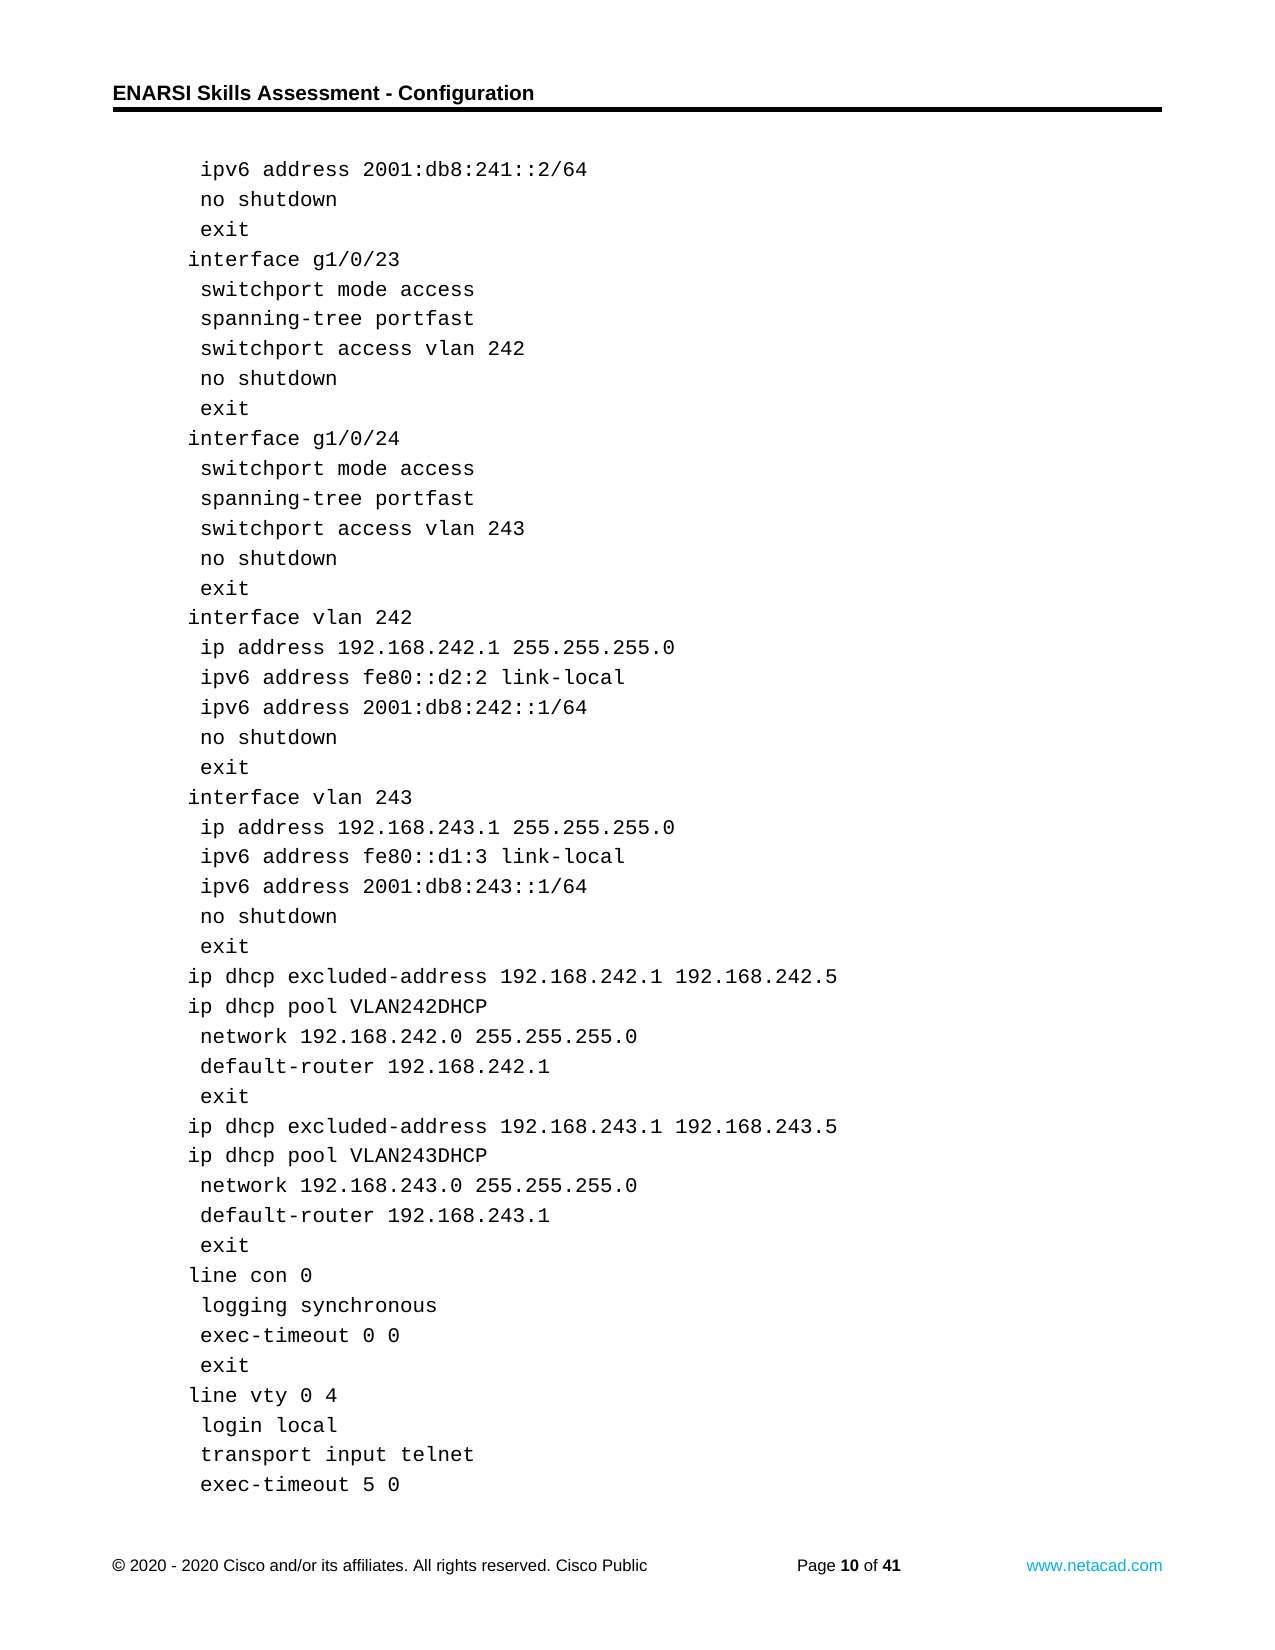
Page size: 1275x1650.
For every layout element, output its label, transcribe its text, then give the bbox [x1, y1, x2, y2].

text ipv6 address 2001:db8:242::1/64 [187, 697, 1162, 721]
text switchport mode access [187, 458, 1162, 482]
text interface g1/0/23 [187, 249, 1162, 272]
text ipv6 address fe80::d2:2 link-local [187, 667, 1162, 691]
text logging synchronous [187, 1295, 1162, 1319]
text network 192.168.242.0 255.255.255.0 [187, 1026, 1162, 1049]
text ip address 192.168.242.1 255.255.255.0 [187, 637, 1162, 661]
text switchport access vlan 242 [187, 338, 1162, 362]
text switchport access vlan 243 [187, 518, 1162, 541]
text exit [187, 577, 1162, 601]
text exit [187, 219, 1162, 242]
text interface vlan 242 [187, 607, 1162, 631]
text exec-timeout 5 0 [187, 1474, 1162, 1498]
text no shutdown [187, 548, 1162, 571]
text exec-timeout 0 0 [187, 1325, 1162, 1348]
text interface vlan 243 [187, 787, 1162, 810]
text ip dhcp pool VLAN242DHCP [187, 996, 1162, 1020]
text exit [187, 1235, 1162, 1259]
text exit [187, 1355, 1162, 1378]
text line vty 0 4 [187, 1385, 1162, 1408]
text exit [187, 757, 1162, 781]
text spanning-tree portfast [187, 308, 1162, 332]
text ipv6 address 2001:db8:243::1/64 [187, 876, 1162, 900]
text default-router 192.168.243.1 [187, 1205, 1162, 1229]
text ipv6 address 2001:db8:241::2/64 [187, 159, 1162, 183]
text no shutdown [187, 727, 1162, 751]
text ip address 192.168.243.1 255.255.255.0 [187, 817, 1162, 840]
text ip dhcp excluded-address 192.168.243.1 192.168.243.5 [187, 1116, 1162, 1139]
text switchport mode access [187, 278, 1162, 302]
text exit [187, 936, 1162, 960]
text ip dhcp pool VLAN243DHCP [187, 1146, 1162, 1169]
text network 192.168.243.0 255.255.255.0 [187, 1175, 1162, 1199]
text exit [187, 1086, 1162, 1109]
text ip dhcp excluded-address 192.168.242.1 192.168.242.5 [187, 966, 1162, 990]
text login local [187, 1414, 1162, 1438]
text spanning-tree portfast [187, 488, 1162, 511]
text default-router 192.168.242.1 [187, 1056, 1162, 1079]
text no shutdown [187, 189, 1162, 212]
text transport input telnet [187, 1444, 1162, 1468]
text interface g1/0/24 [187, 428, 1162, 452]
text exit [187, 398, 1162, 422]
text line con 0 [187, 1265, 1162, 1289]
text no shutdown [187, 368, 1162, 392]
text ipv6 address fe80::d1:3 link-local [187, 847, 1162, 870]
text no shutdown [187, 906, 1162, 930]
